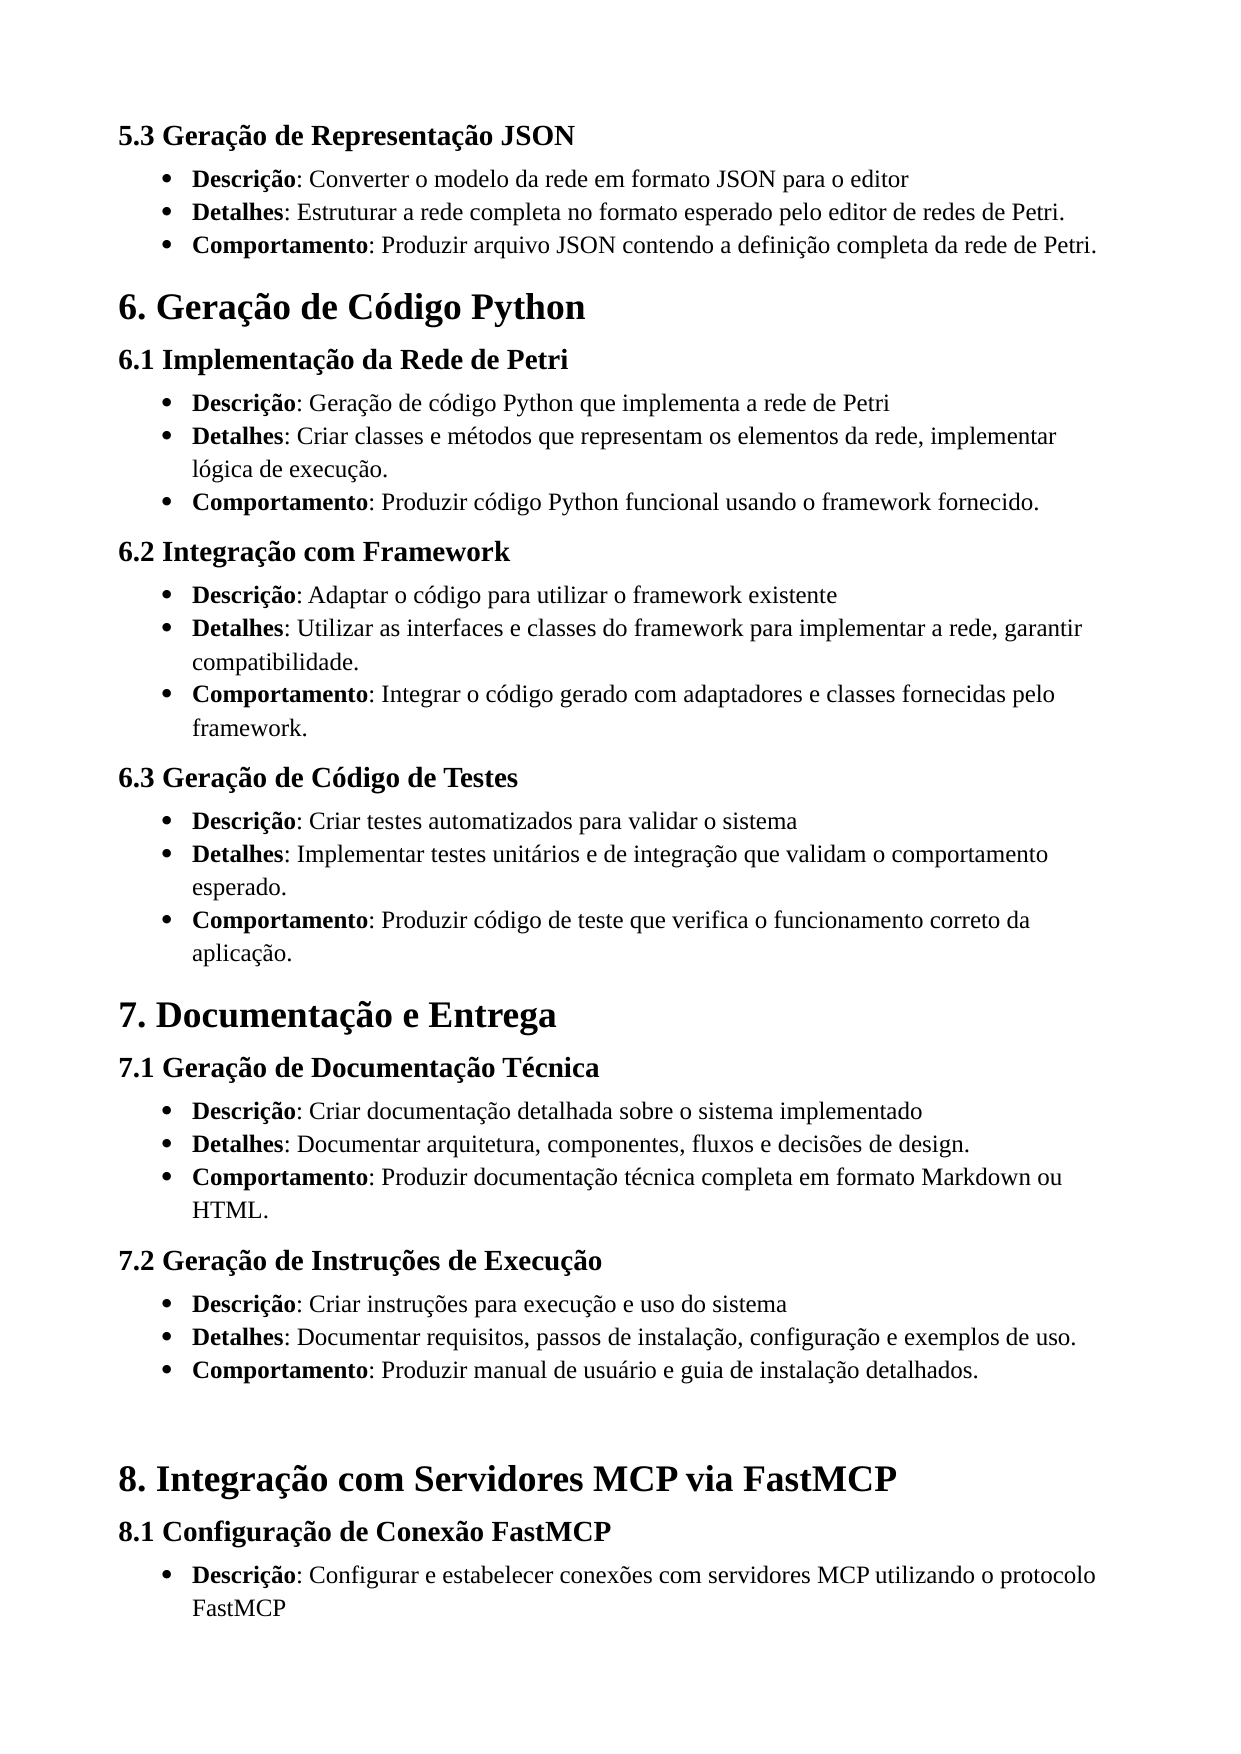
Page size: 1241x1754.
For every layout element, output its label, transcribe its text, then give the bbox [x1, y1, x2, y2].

list Descrição: Geração de código Python que implementa a rede de Petri [162, 388, 1122, 417]
list Detalhes: Utilizar as interfaces e classes do framework para implementar a rede, garantir compatibilidade. [162, 613, 1122, 675]
list Detalhes: Criar classes e métodos que representam os elementos da rede, implementar lógica de execução. [162, 421, 1122, 483]
list Detalhes: Documentar arquitetura, componentes, fluxos e decisões de design. [162, 1129, 1122, 1158]
subtitle 6.1 Implementação da Rede de Petri [118, 342, 1122, 375]
list Descrição: Adaptar o código para utilizar o framework existente [162, 581, 1122, 609]
list Comportamento: Produzir código Python funcional usando o framework fornecido. [162, 487, 1122, 516]
list Comportamento: Produzir documentação técnica completa em formato Markdown ou HTML. [162, 1162, 1122, 1224]
subtitle 8. Integração com Servidores MCP via FastMCP [118, 1456, 1122, 1499]
list Descrição: Criar instruções para execução e uso do sistema [162, 1289, 1122, 1317]
subtitle 7.1 Geração de Documentação Técnica [118, 1050, 1122, 1083]
list Descrição: Converter o modelo da rede em formato JSON para o editor [162, 164, 1122, 193]
list Comportamento: Produzir arquivo JSON contendo a definição completa da rede de Petri. [162, 230, 1122, 259]
list Descrição: Criar documentação detalhada sobre o sistema implementado [162, 1096, 1122, 1125]
subtitle 7. Documentação e Entrega [118, 992, 1122, 1035]
subtitle 5.3 Geração de Representação JSON [118, 118, 1122, 152]
subtitle 6.3 Geração de Código de Testes [118, 760, 1122, 794]
list Descrição: Configurar e estabelecer conexões com servidores MCP utilizando o protocolo FastMCP [162, 1560, 1122, 1622]
list Detalhes: Implementar testes unitários e de integração que validam o comportamento esperado. [162, 839, 1122, 901]
list Detalhes: Documentar requisitos, passos de instalação, configuração e exemplos de uso. [162, 1322, 1122, 1350]
subtitle 8.1 Configuração de Conexão FastMCP [118, 1514, 1122, 1547]
list Comportamento: Produzir manual de usuário e guia de instalação detalhados. [162, 1355, 1122, 1383]
list Descrição: Criar testes automatizados para validar o sistema [162, 806, 1122, 835]
subtitle 6.2 Integração com Framework [118, 534, 1122, 568]
list Comportamento: Integrar o código gerado com adaptadores e classes fornecidas pelo framework. [162, 679, 1122, 741]
subtitle 6. Geração de Código Python [118, 284, 1122, 327]
list Detalhes: Estruturar a rede completa no formato esperado pelo editor de redes de Petri. [162, 197, 1122, 226]
list Comportamento: Produzir código de teste que verifica o funcionamento correto da aplicação. [162, 905, 1122, 967]
subtitle 7.2 Geração de Instruções de Execução [118, 1243, 1122, 1276]
